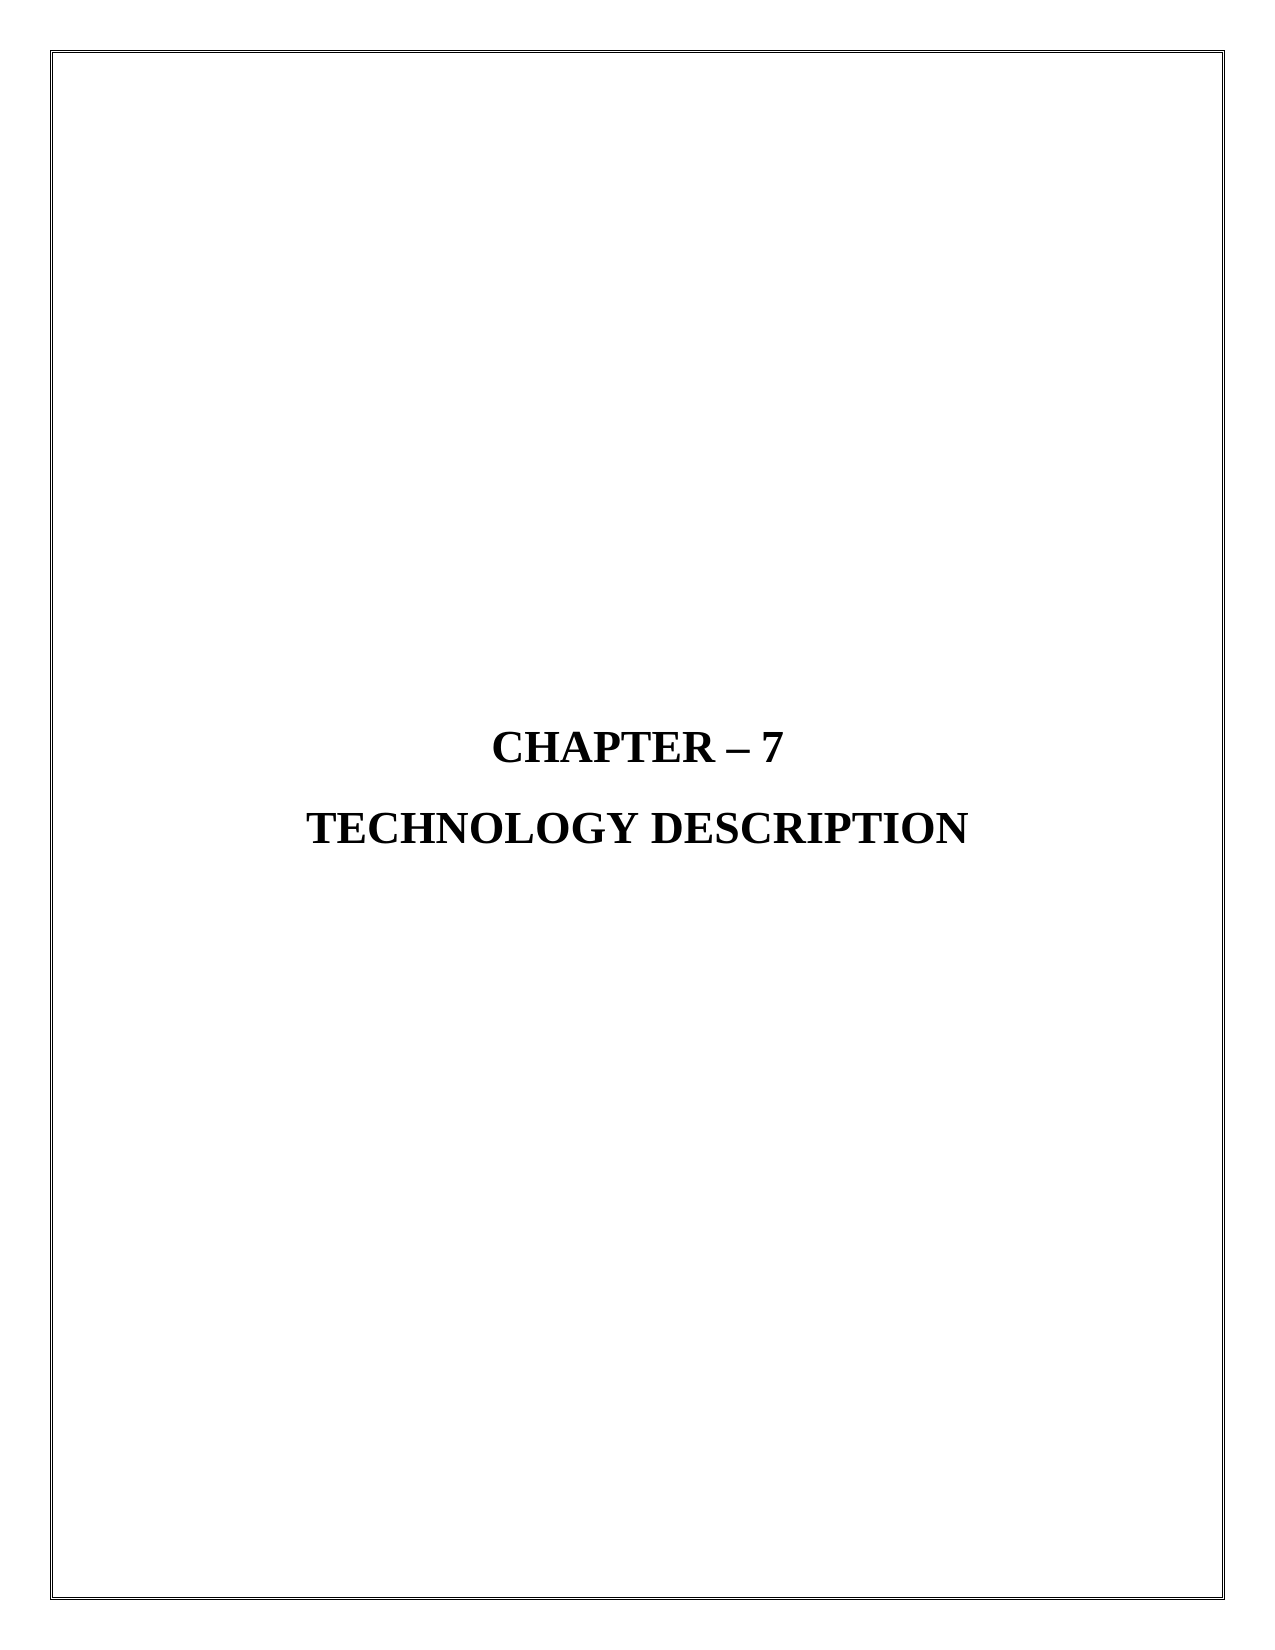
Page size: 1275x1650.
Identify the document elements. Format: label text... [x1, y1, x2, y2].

text CHAPTER – 7 [150, 719, 1125, 772]
text TECHNOLOGY DESCRIPTION [150, 801, 1125, 853]
